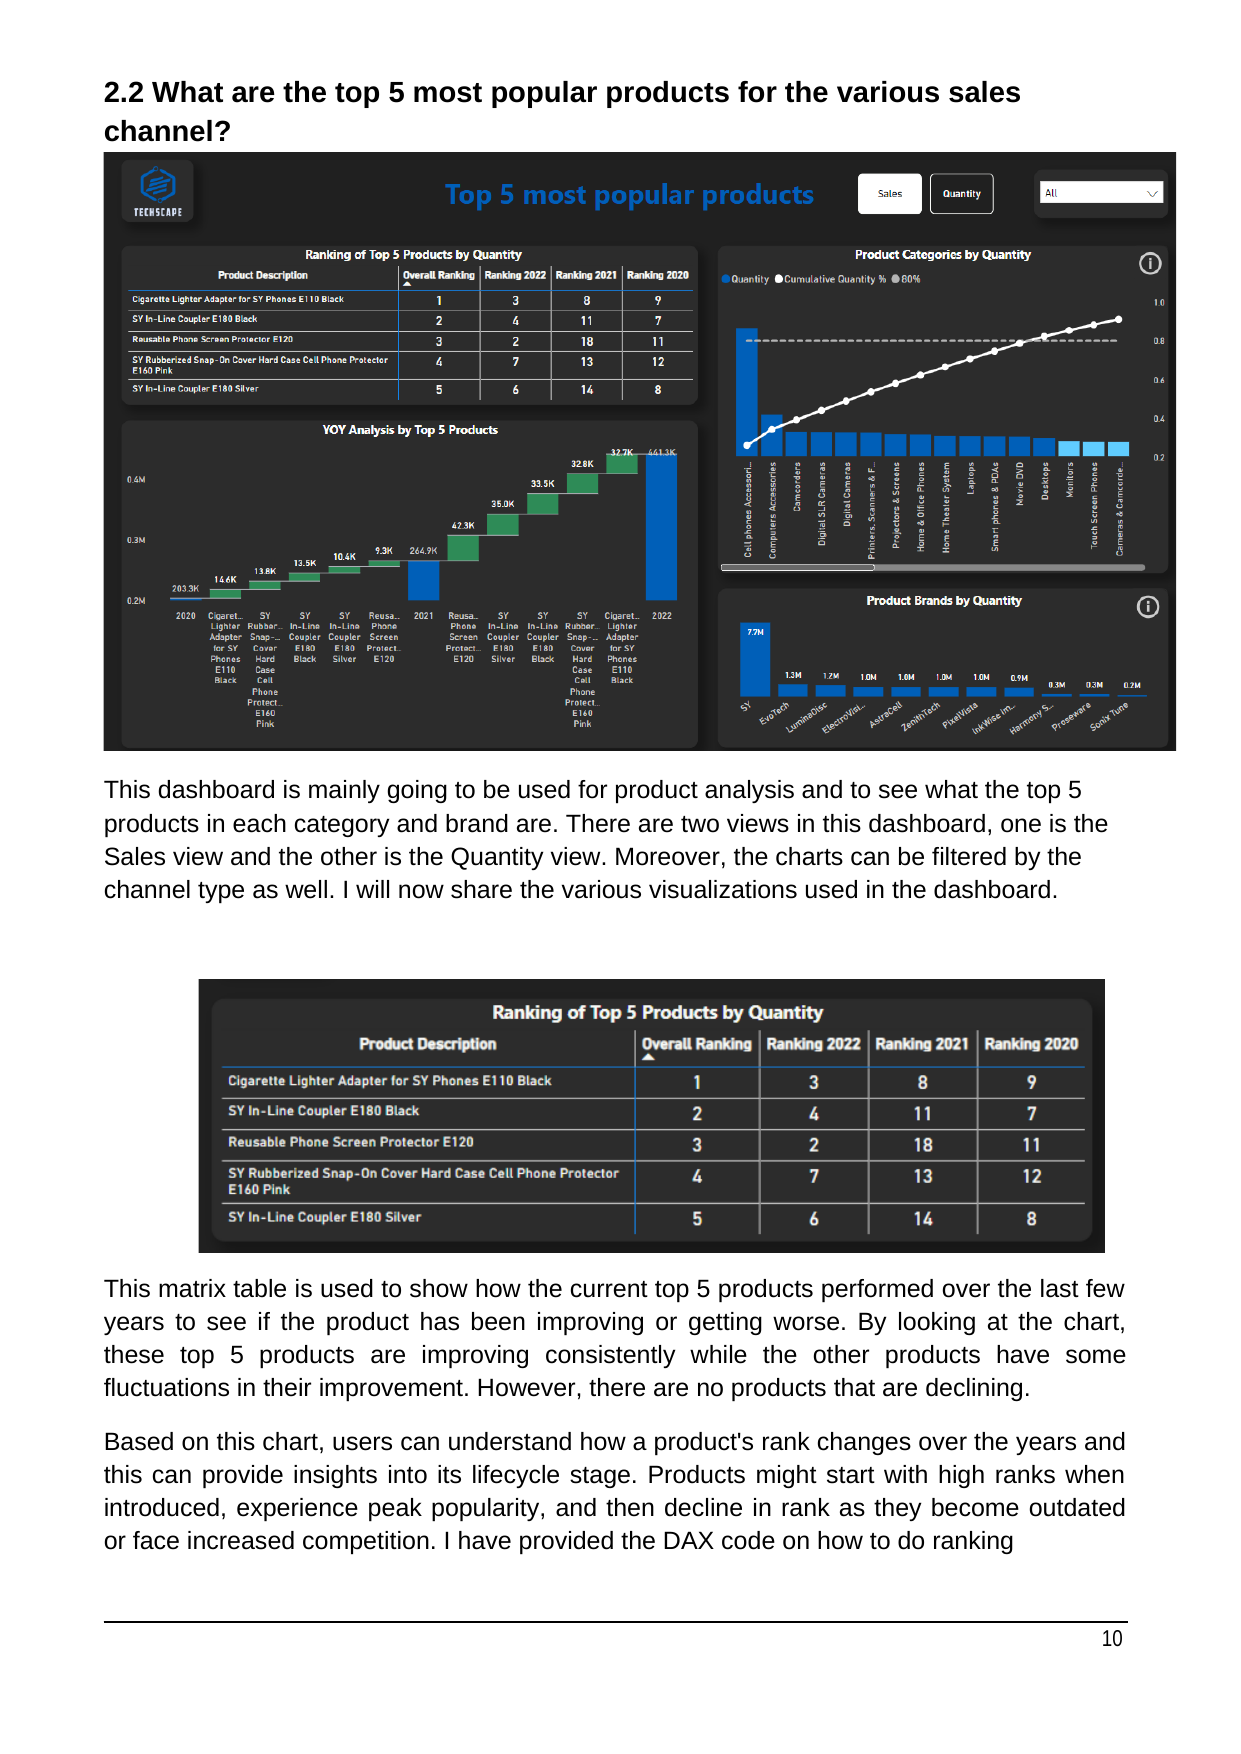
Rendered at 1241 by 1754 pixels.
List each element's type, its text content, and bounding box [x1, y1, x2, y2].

picture [103, 152, 1177, 751]
text Based on this chart, users can understand how a product's rank changes over the years and this can provide insights into its lifecycle stage. Products might start with high ranks when introduced, experience peak popularity, and then decline in rank as they become outdated or face increased competition. I have provided the DAX code on how to do ranking [103, 1427, 1128, 1554]
text This dashboard is mainly going to be used for product analysis and to see what the top 5 products in each category and brand are. There are two views in this dashboard, one is the Sales view and the other is the Quantity view. Moreover, the charts can be filtered by the channel type as well. I will now share the various visualizations used in the dashboard. [103, 776, 1128, 903]
subtitle 2.2 What are the top 5 most popular products for the various sales channel? [103, 75, 1128, 147]
text This matrix table is used to show how the current top 5 products performed over the last few years to see if the product has been improving or getting worse. By looking at the chart, these top 5 products are improving consistently while the other products have some fluctuations in their improvement. However, there are no products that are declining. [103, 1274, 1128, 1401]
picture [198, 979, 1105, 1253]
